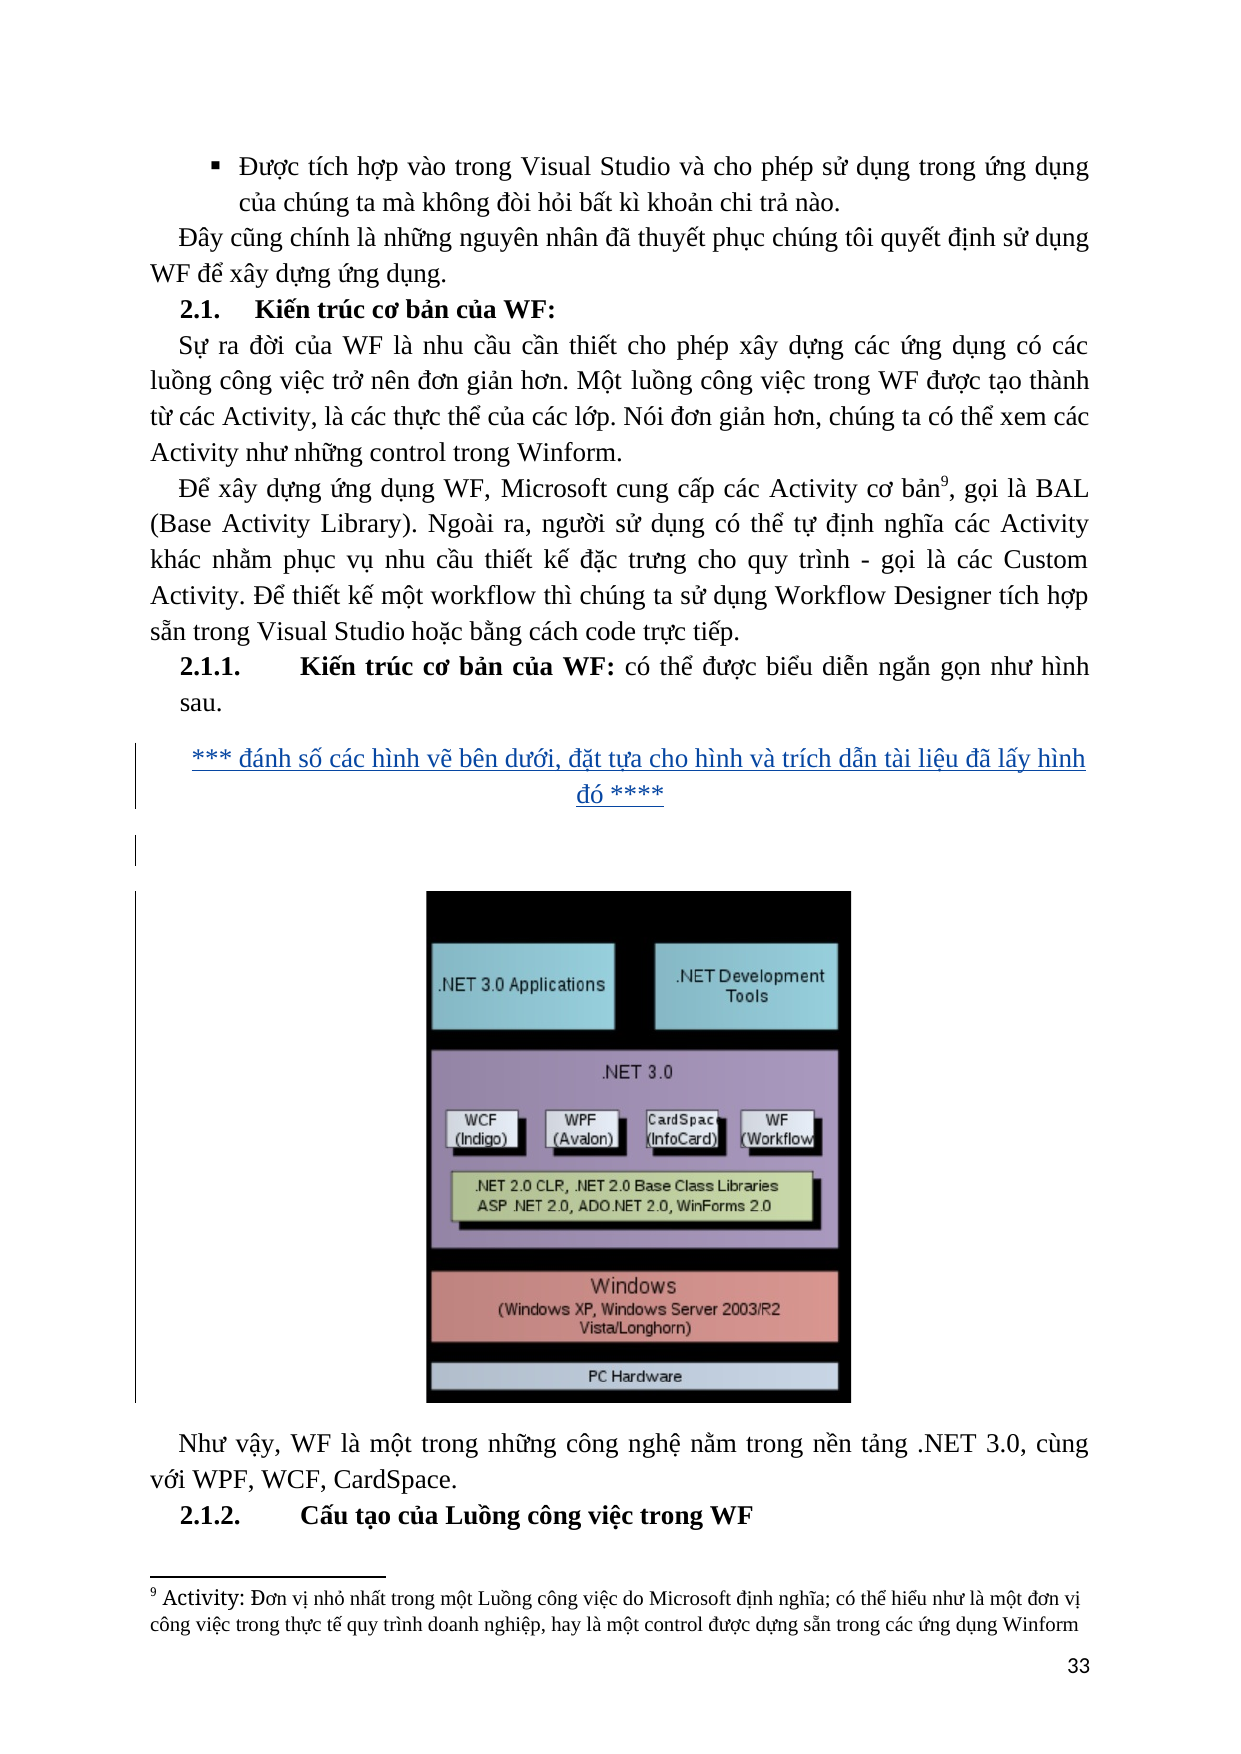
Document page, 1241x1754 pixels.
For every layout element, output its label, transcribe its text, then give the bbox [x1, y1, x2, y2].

list Như vậy, WF là một trong những công nghệ nằm trong nền tảng .NET 3.0, cùng với WPF, WCF, CardSpace. [150, 1427, 1090, 1494]
list Được tích hợp vào trong Visual Studio và cho phép sử dụng trong ứng dụng của chúng ta mà không đòi hỏi bất kì khoản chi trả nào. [209, 150, 1090, 217]
picture [426, 891, 852, 1403]
list Sự ra đời của WF là nhu cầu cần thiết cho phép xây dựng các ứng dụng có các luồng công việc trở nên đơn giản hơn. Một luồng công việc trong WF được tạo thành từ các Activity, là các thực thể của các lớp. Nói đơn giản hơn, chúng ta có thể xem các Activity như những control trong Winform. [150, 329, 1090, 467]
list Để xây dựng ứng dụng WF, Microsoft cung cấp các Activity cơ bản, gọi là BAL (Base Activity Library). Ngoài ra, người sử dụng có thể tự định nghĩa các Activity khác nhằm phục vụ nhu cầu thiết kế đặc trưng cho quy trình - gọi là các Custom Activity. Để thiết kế một workflow thì chúng ta sử dụng Workflow Designer tích hợp sẵn trong Visual Studio hoặc bằng cách code trực tiếp. [150, 472, 1090, 646]
list Đây cũng chính là những nguyên nhân đã thuyết phục chúng tôi quyết định sử dụng WF để xây dựng ứng dụng. [150, 222, 1090, 288]
list Cấu tạo của Luồng công việc trong WF [179, 1499, 1090, 1530]
list Kiến trúc cơ bản của WF: [179, 293, 1090, 324]
list Kiến trúc cơ bản của WF: có thể được biểu diễn ngắn gọn như hình sau. [179, 650, 1090, 717]
